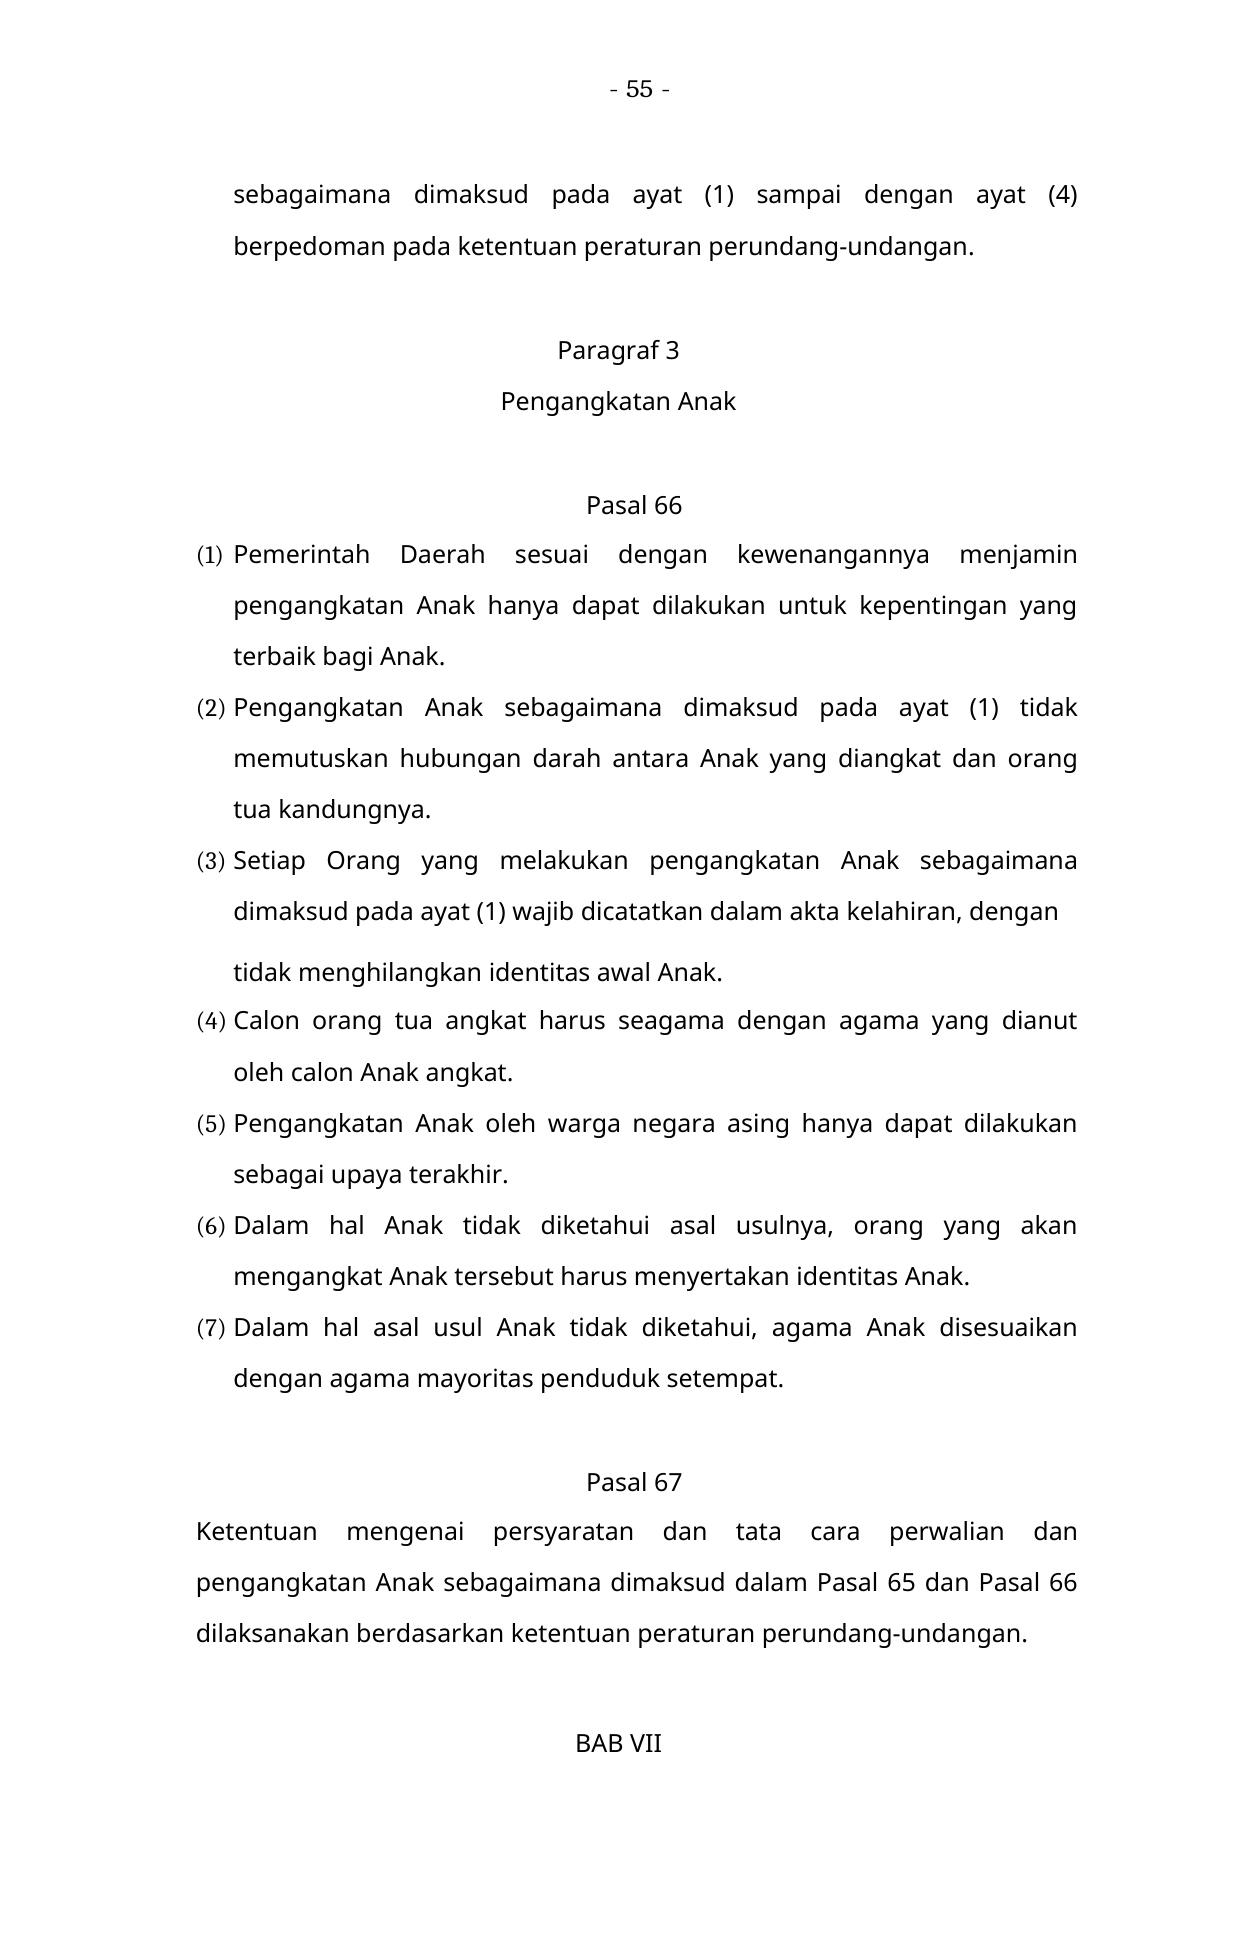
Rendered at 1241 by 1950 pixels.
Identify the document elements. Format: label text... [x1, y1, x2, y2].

list Calon orang tua angkat harus seagama dengan agama yang dianut oleh calon Anak angkat. [196, 1003, 1078, 1088]
list Pengangkatan Anak oleh warga negara asing hanya dapat dilakukan sebagai upaya terakhir. [196, 1106, 1078, 1191]
list Pengangkatan Anak sebagaimana dimaksud pada ayat (1) tidak memutuskan hubungan darah antara Anak yang diangkat dan orang tua kandungnya. [196, 689, 1078, 826]
text Pasal 66 [586, 487, 1092, 521]
list Setiap Orang yang melakukan pengangkatan Anak sebagaimana dimaksud pada ayat (1) wajib dicatatkan dalam akta kelahiran, dengan [196, 843, 1079, 928]
text tidak menghilangkan identitas awal Anak. [233, 954, 1092, 988]
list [196, 177, 1078, 262]
list Dalam hal asal usul Anak tidak diketahui, agama Anak disesuaikan dengan agama mayoritas penduduk setempat. [196, 1310, 1079, 1395]
text Paragraf 3 Pengangkatan Anak [491, 332, 746, 417]
text BAB VII [148, 1726, 1089, 1760]
list Pemerintah Daerah sesuai dengan kewenangannya menjamin pengangkatan Anak hanya dapat dilakukan untuk kepentingan yang terbaik bagi Anak. [196, 536, 1078, 672]
text Pasal 67 [586, 1465, 1092, 1499]
text Ketentuan mengenai persyaratan dan tata cara perwalian dan pengangkatan Anak sebagaimana dimaksud dalam Pasal 65 dan Pasal 66 dilaksanakan berdasarkan ketentuan peraturan perundang-undangan. [196, 1513, 1079, 1649]
list Dalam hal Anak tidak diketahui asal usulnya, orang yang akan mengangkat Anak tersebut harus menyertakan identitas Anak. [196, 1208, 1079, 1293]
